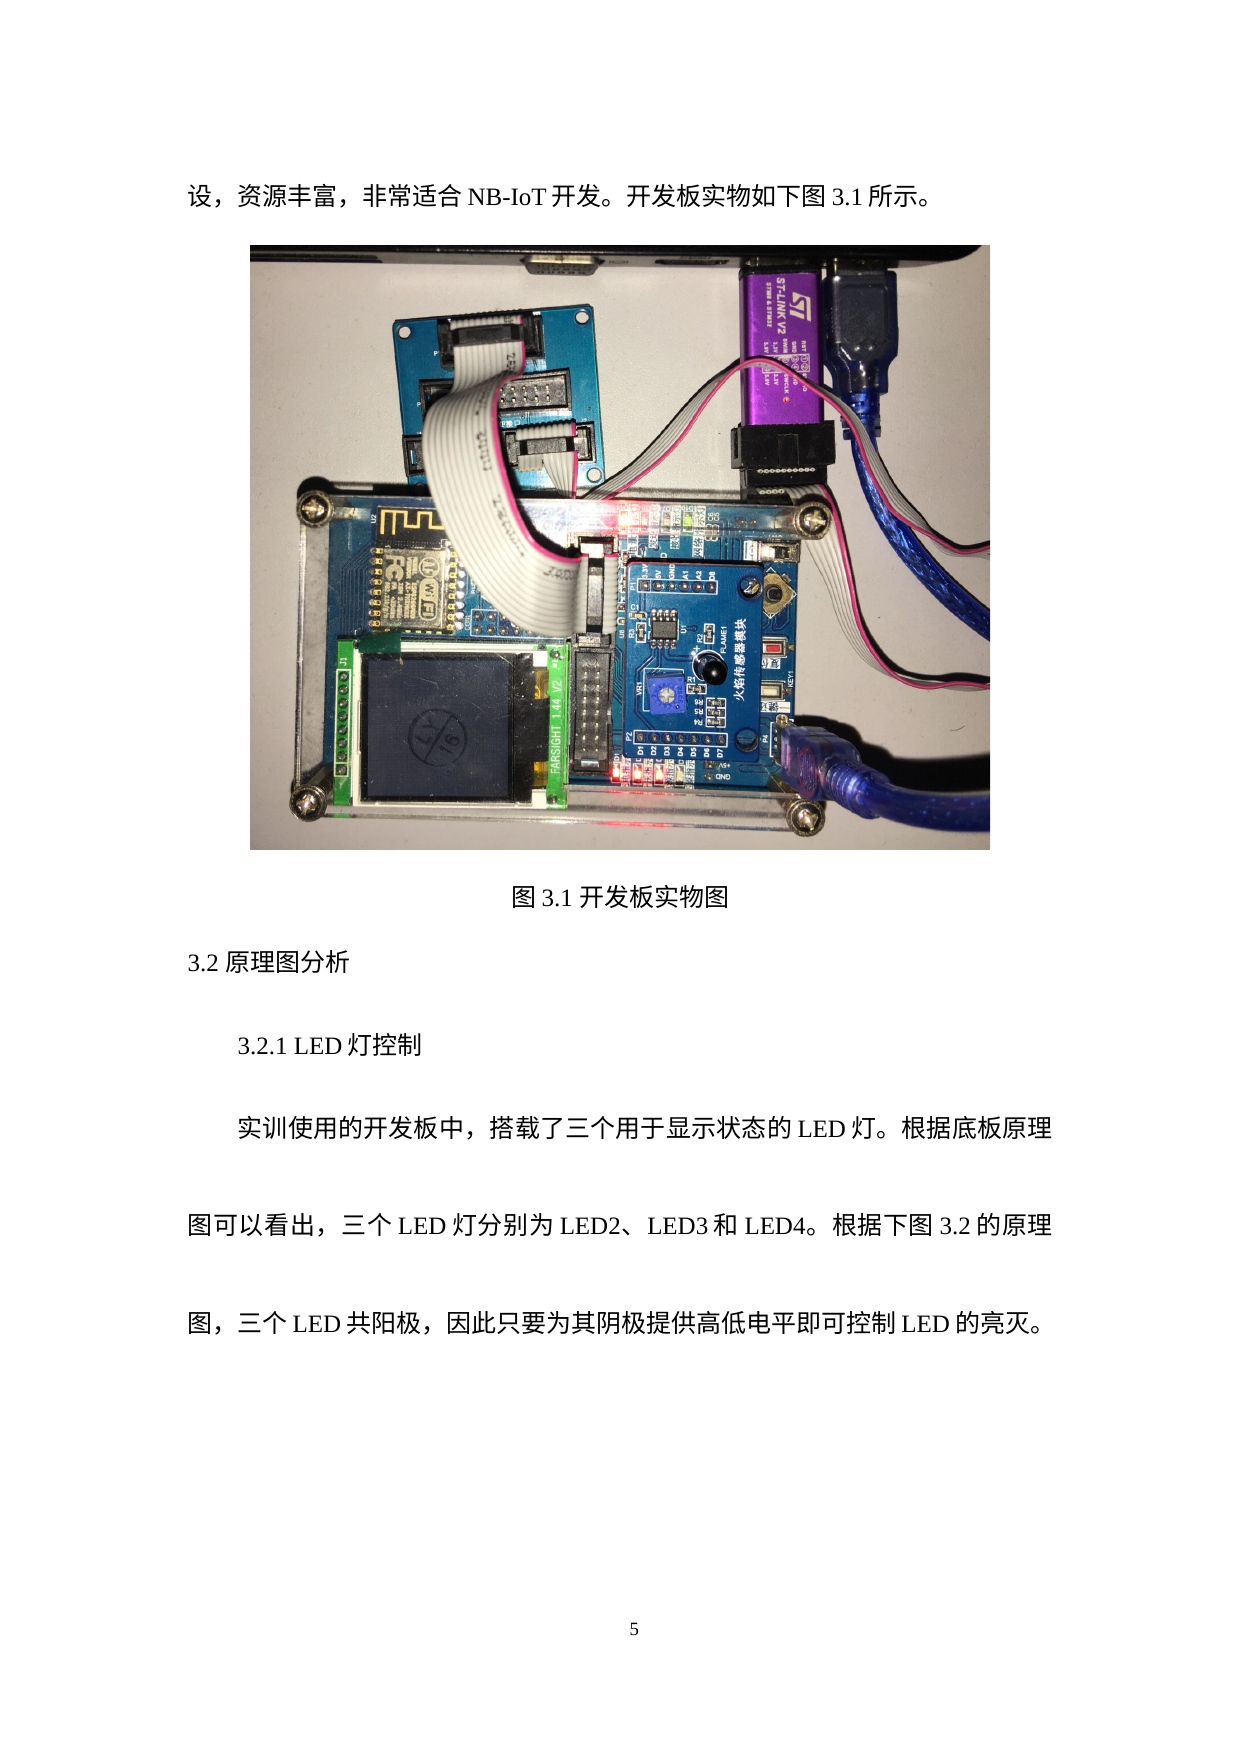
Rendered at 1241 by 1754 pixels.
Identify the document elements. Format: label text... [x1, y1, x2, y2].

text 3.2 原理图分析 [187, 928, 1053, 993]
picture [250, 245, 991, 850]
text 图3.1 开发板实物图 [187, 863, 1053, 928]
text 实训使用的开发板中，搭载了三个用于显示状态的LED灯。根据底板原理图可以看出，三个LED灯分别为LED2、LED3和LED4。根据下图3.2的原理图，三个LED共阳极，因此只要为其阴极提供高低电平即可控制LED的亮灭。 [187, 1094, 1053, 1354]
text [187, 162, 1053, 227]
text 3.2.1 LED灯控制 [187, 1011, 1053, 1076]
